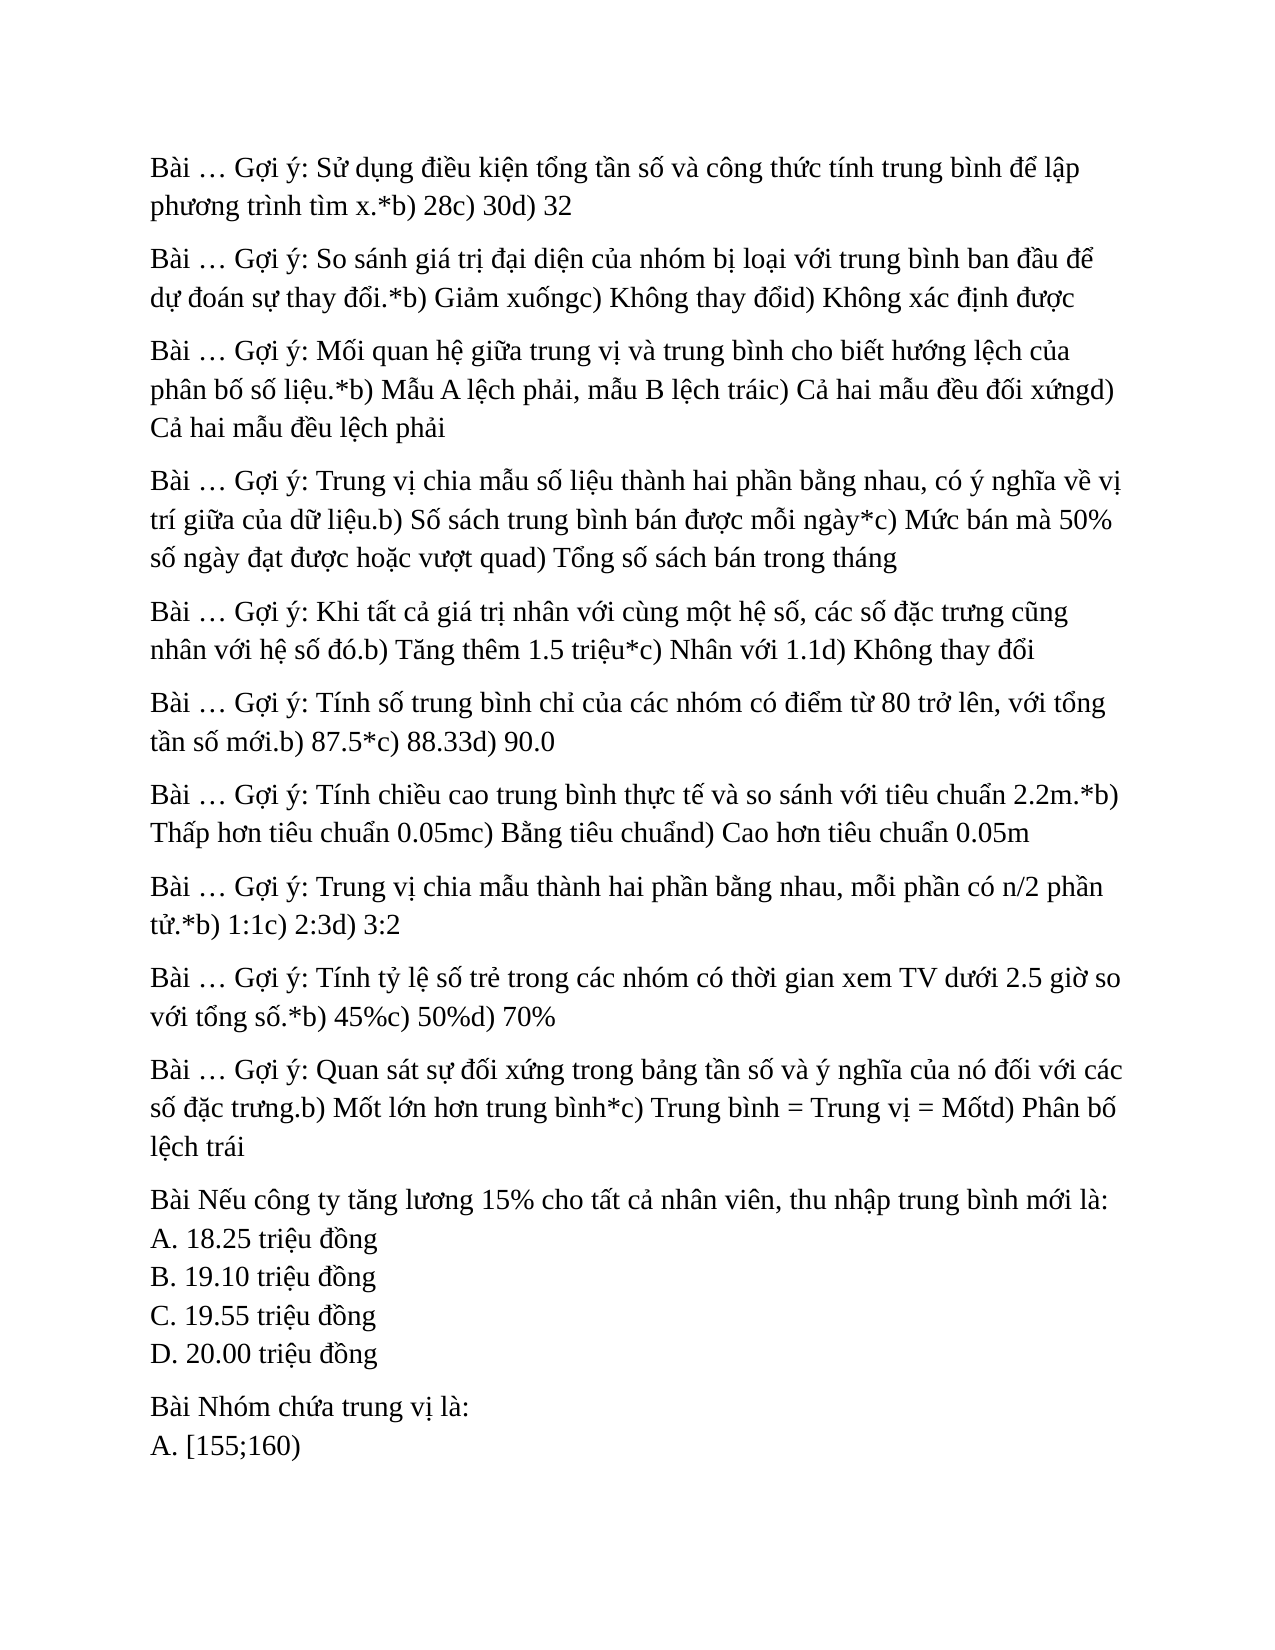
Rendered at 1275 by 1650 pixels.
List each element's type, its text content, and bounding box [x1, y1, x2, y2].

text Bài Nếu công ty tăng lương 15% cho tất cả nhân viên, thu nhập trung bình mới là: A. 18.25 triệu đồng B. 19.10 triệu đồng C. 19.55 triệu đồng D. 20.00 triệu đồng [150, 1182, 1125, 1370]
text Bài … Gợi ý: So sánh giá trị đại diện của nhóm bị loại với trung bình ban đầu để dự đoán sự thay đổi.*b) Giảm xuốngc) Không thay đổid) Không xác định được [150, 242, 1125, 314]
text Bài … Gợi ý: Tính số trung bình chỉ của các nhóm có điểm từ 80 trở lên, với tổng tần số mới.b) 87.5*c) 88.33d) 90.0 [150, 685, 1125, 757]
text Bài … Gợi ý: Trung vị chia mẫu số liệu thành hai phần bằng nhau, có ý nghĩa về vị trí giữa của dữ liệu.b) Số sách trung bình bán được mỗi ngày*c) Mức bán mà 50% số ngày đạt được hoặc vượt quad) Tổng số sách bán trong tháng [150, 463, 1125, 574]
text Bài … Gợi ý: Trung vị chia mẫu thành hai phần bằng nhau, mỗi phần có n/2 phần tử.*b) 1:1c) 2:3d) 3:2 [150, 869, 1125, 941]
text Bài … Gợi ý: Tính tỷ lệ số trẻ trong các nhóm có thời gian xem TV dưới 2.5 giờ so với tổng số.*b) 45%c) 50%d) 70% [150, 960, 1125, 1032]
text Bài … Gợi ý: Quan sát sự đối xứng trong bảng tần số và ý nghĩa của nó đối với các số đặc trưng.b) Mốt lớn hơn trung bình*c) Trung bình = Trung vị = Mốtd) Phân bố lệch trái [150, 1052, 1125, 1163]
text Bài … Gợi ý: Tính chiều cao trung bình thực tế và so sánh với tiêu chuẩn 2.2m.*b) Thấp hơn tiêu chuẩn 0.05mc) Bằng tiêu chuẩnd) Cao hơn tiêu chuẩn 0.05m [150, 777, 1125, 849]
text Bài … Gợi ý: Khi tất cả giá trị nhân với cùng một hệ số, các số đặc trưng cũng nhân với hệ số đó.b) Tăng thêm 1.5 triệu*c) Nhân với 1.1d) Không thay đổi [150, 594, 1125, 666]
text Bài … Gợi ý: Sử dụng điều kiện tổng tần số và công thức tính trung bình để lập phương trình tìm x.*b) 28c) 30d) 32 [150, 150, 1125, 222]
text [150, 1389, 1125, 1462]
text Bài … Gợi ý: Mối quan hệ giữa trung vị và trung bình cho biết hướng lệch của phân bố số liệu.*b) Mẫu A lệch phải, mẫu B lệch tráic) Cả hai mẫu đều đối xứngd) Cả hai mẫu đều lệch phải [150, 333, 1125, 444]
